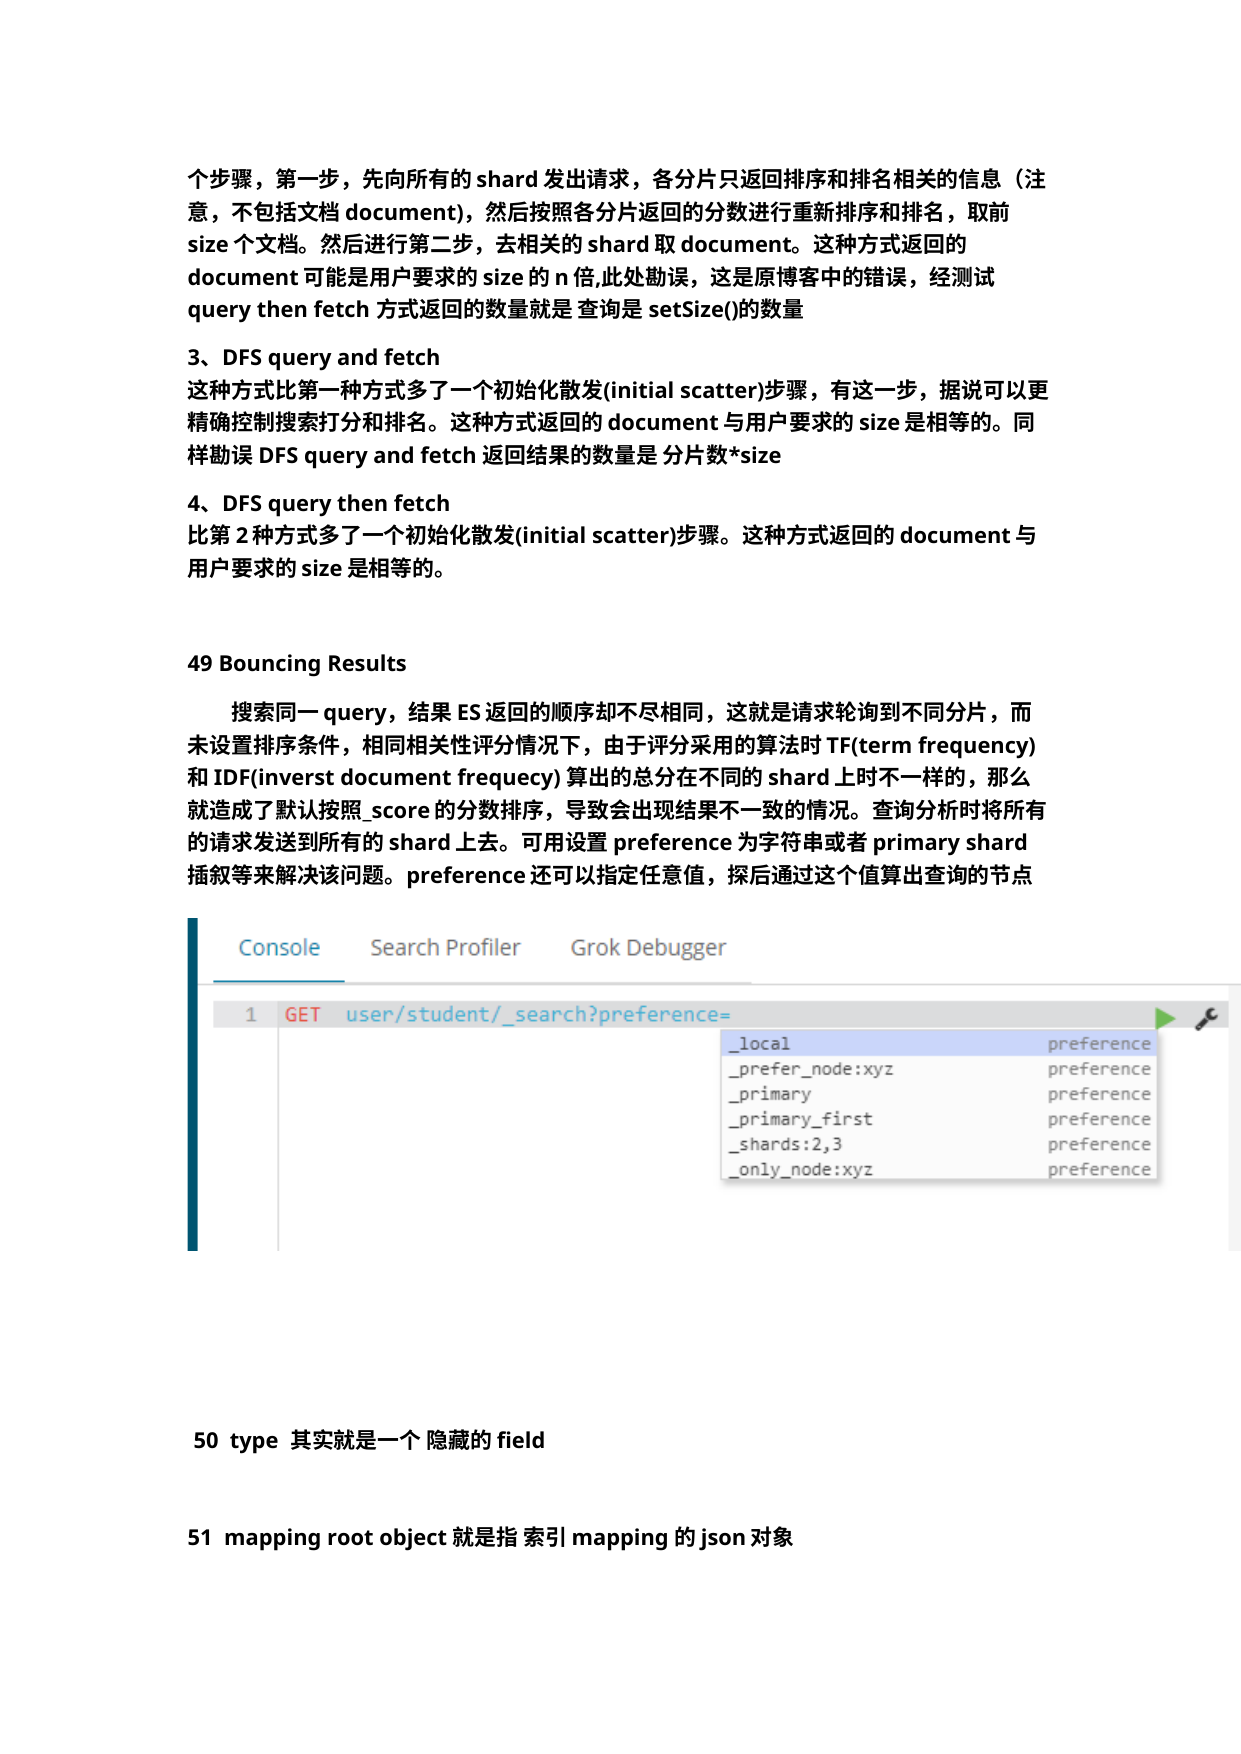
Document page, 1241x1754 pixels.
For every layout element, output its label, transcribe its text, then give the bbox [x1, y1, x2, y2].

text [187, 162, 1053, 324]
picture [198, 918, 1241, 1251]
text 4、DFS query then fetch 比第2种方式多了一个初始化散发(initial scatter)步骤。这种方式返回的document与用户要求的size是相等的。 [187, 486, 1053, 583]
text 3、DFS query and fetch 这种方式比第一种方式多了一个初始化散发(initial scatter)步骤，有这一步，据说可以更精确控制搜索打分和排名。这种方式返回的document与用户要求的size是相等的。同样勘误 DFS query and fetch 返回结果的数量是 分片数*size [187, 340, 1053, 470]
text 50 type 其实就是一个 隐藏的 field [187, 1423, 1053, 1456]
text 51 mapping root object 就是指 索引mapping 的json对象 [187, 1519, 1053, 1552]
text 搜索同一query，结果ES返回的顺序却不尽相同，这就是请求轮询到不同分片，而未设置排序条件，相同相关性评分情况下，由于评分采用的算法时TF(term frequency)和IDF(inverst document frequecy) 算出的总分在不同的shard上时不一样的，那么就造成了默认按照_score的分数排序，导致会出现结果不一致的情况。查询分析时将所有的请求发送到所有的shard上去。可用设置preference为字符串或者primary shard插叙等来解决该问题。preference还可以指定任意值，探后通过这个值算出查询的节点 [187, 695, 1053, 890]
text 49 Bouncing Results [187, 647, 1053, 679]
